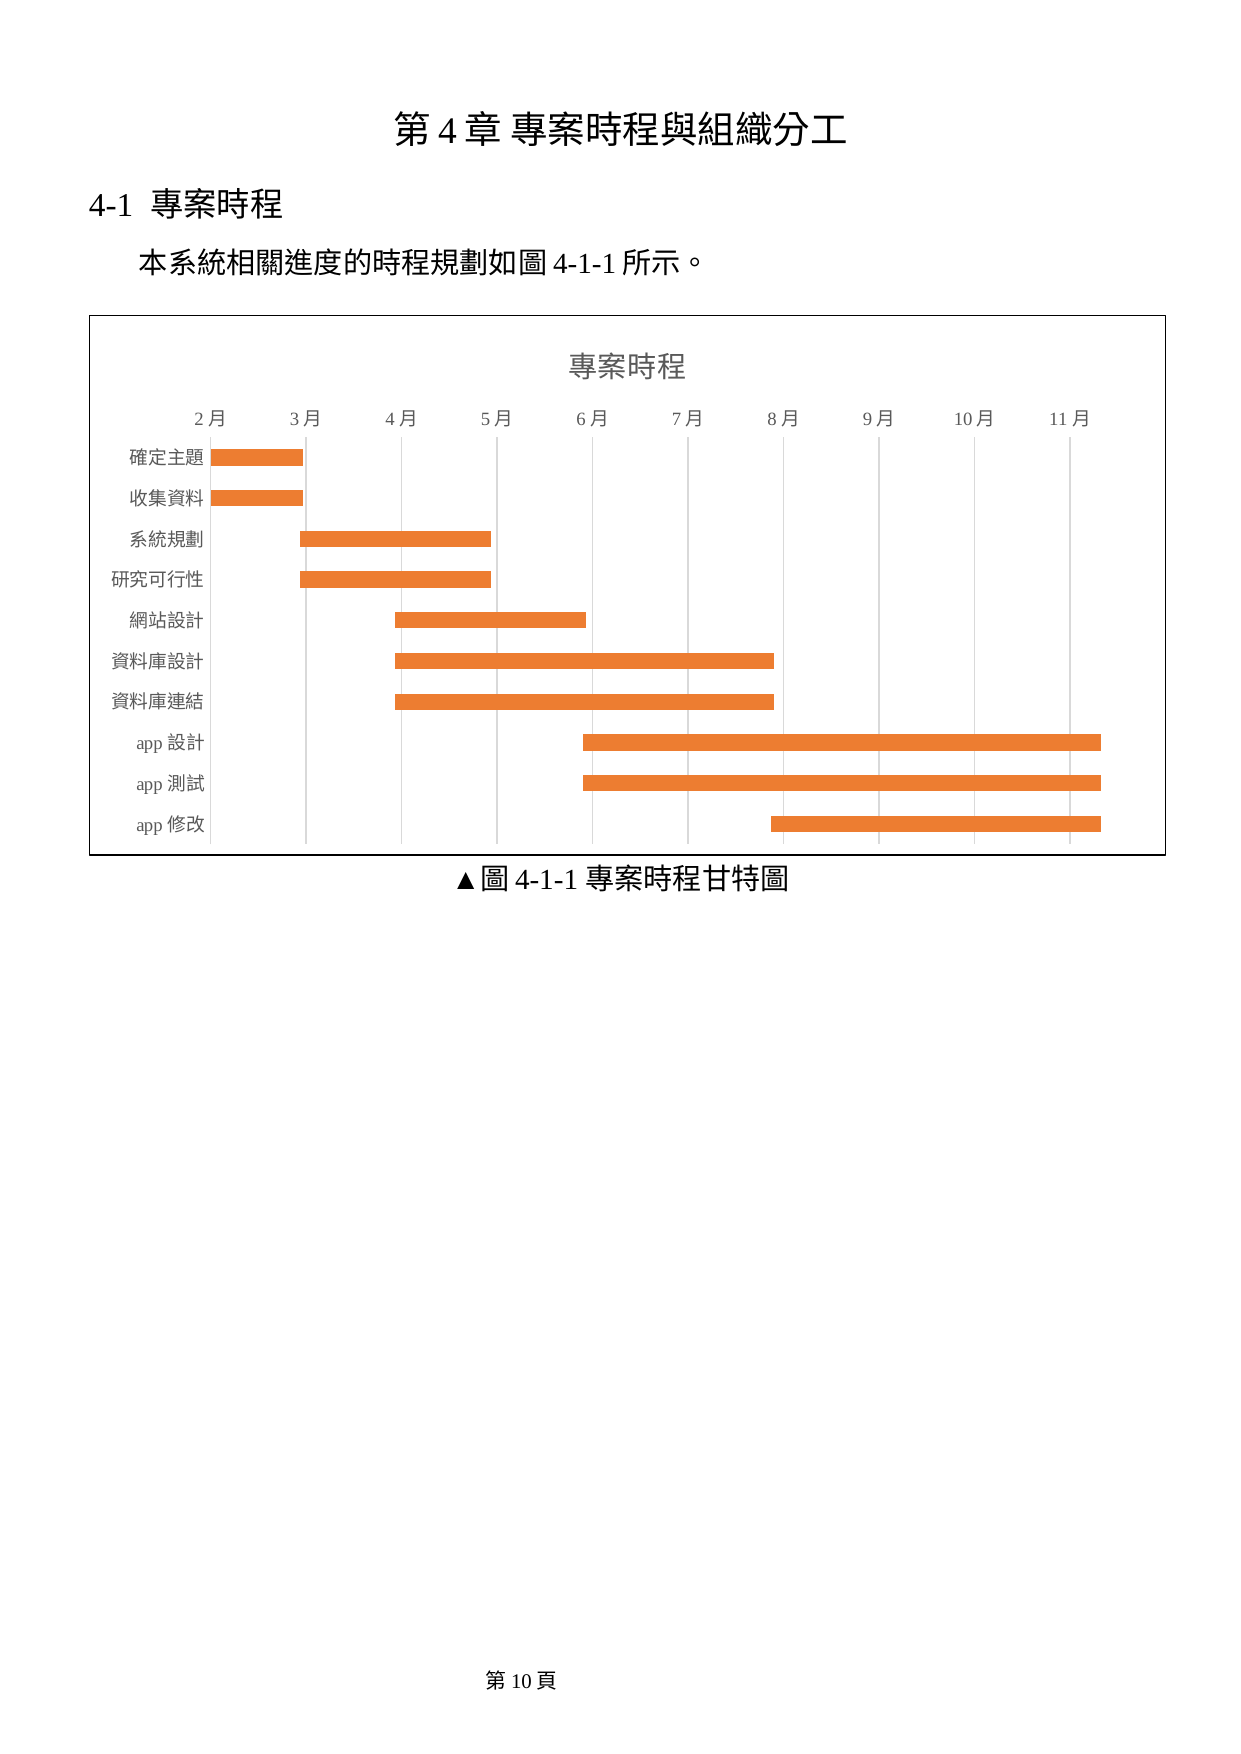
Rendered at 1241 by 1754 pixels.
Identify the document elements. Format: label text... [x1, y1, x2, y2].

text 本系統相關進度的時程規劃如圖4-1-1所示。 [139, 239, 1152, 281]
text ▲圖4-1-1 專案時程甘特圖 [89, 856, 1152, 898]
list 專案時程 [89, 164, 1152, 239]
text 第4章 專案時程與組織分工 [89, 89, 1152, 164]
